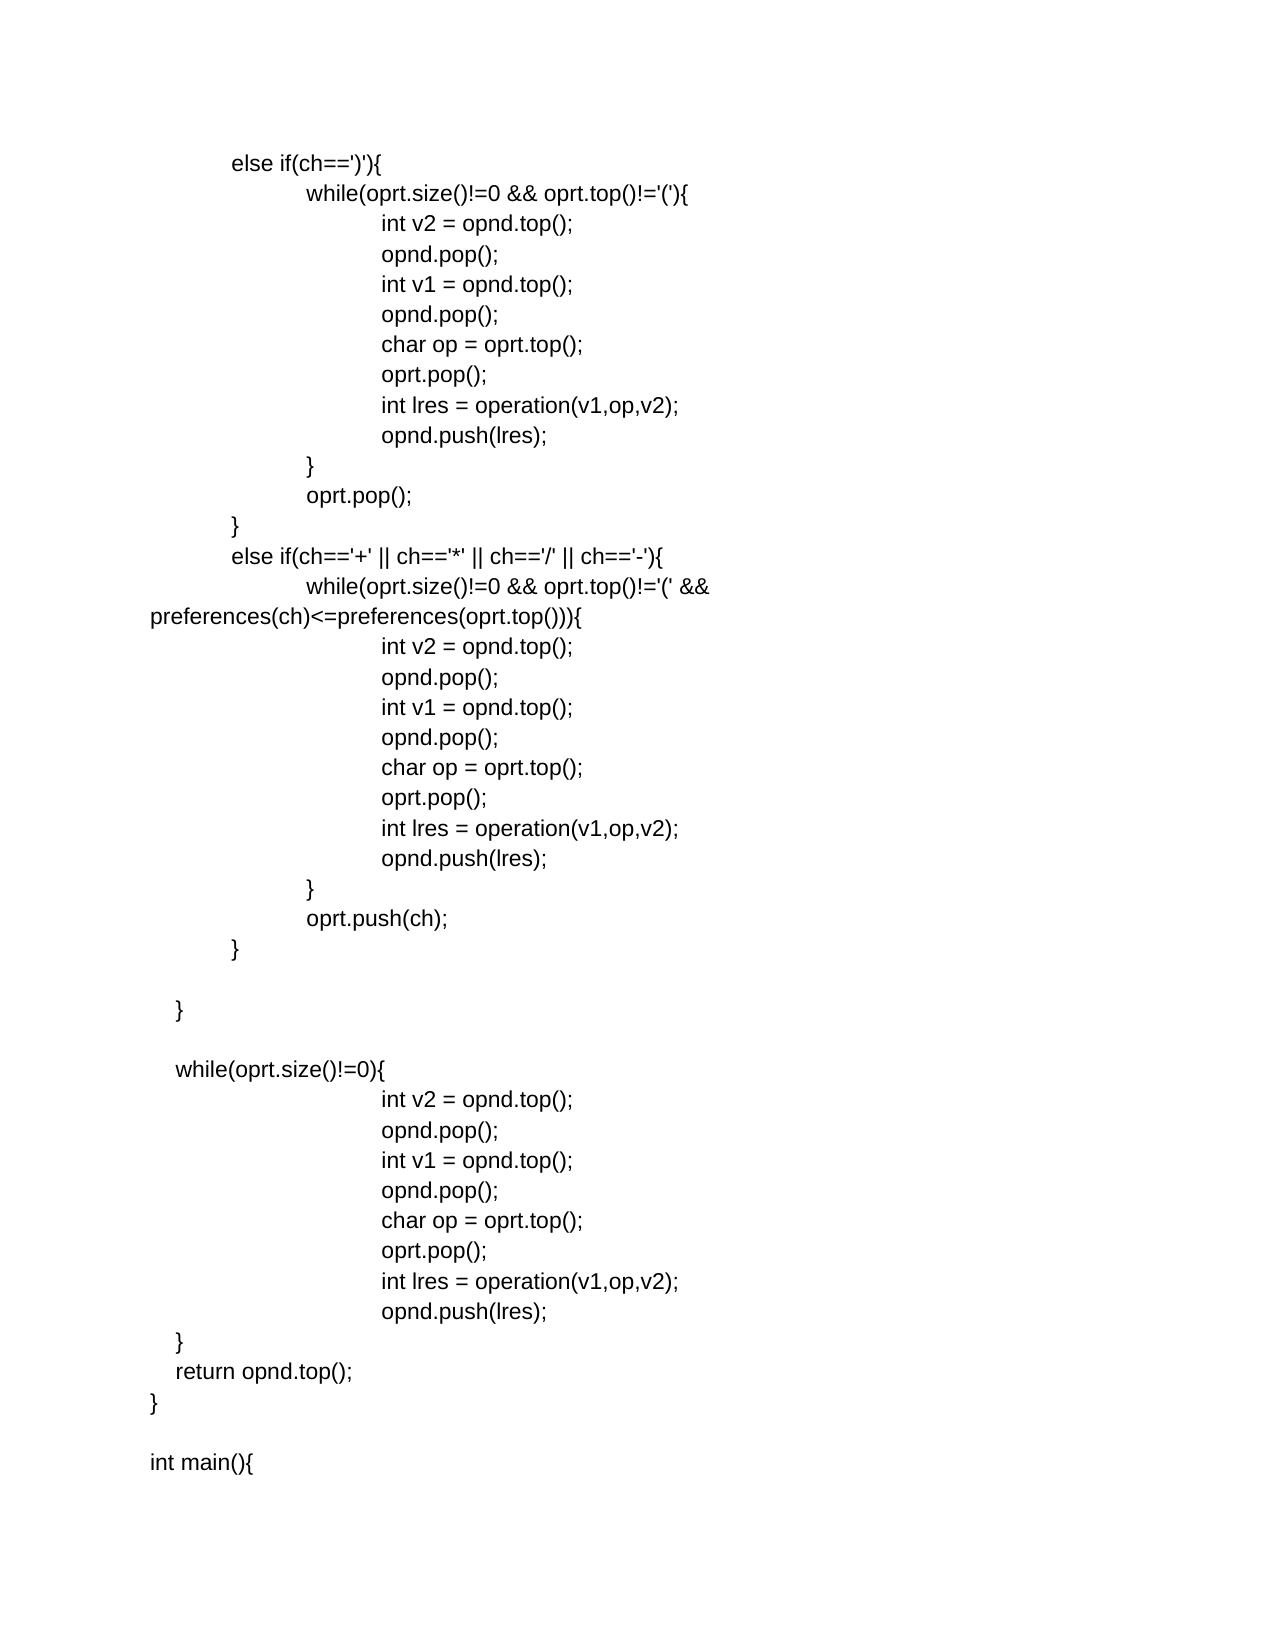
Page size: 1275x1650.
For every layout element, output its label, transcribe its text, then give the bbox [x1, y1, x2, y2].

text int v2 = opnd.top(); [150, 1086, 1125, 1113]
text opnd.push(lres); [150, 1298, 1125, 1324]
text while(oprt.size()!=0){ [150, 1056, 1125, 1083]
text while(oprt.size()!=0 && oprt.top()!='(' && preferences(ch)<=preferences(oprt.top())){ [150, 573, 1125, 629]
text opnd.pop(); [150, 241, 1125, 267]
text } [150, 875, 1125, 901]
text oprt.pop(); [150, 784, 1125, 811]
text opnd.pop(); [150, 1117, 1125, 1143]
text else if(ch=='+' || ch=='*' || ch=='/' || ch=='-'){ [150, 543, 1125, 569]
text int lres = operation(v1,op,v2); [150, 814, 1125, 841]
text else if(ch==')'){ [150, 150, 1125, 176]
text int main(){ [150, 1449, 1125, 1475]
text } [150, 512, 1125, 539]
text int v2 = opnd.top(); [150, 633, 1125, 660]
text char op = oprt.top(); [150, 1207, 1125, 1234]
text opnd.pop(); [150, 724, 1125, 750]
text while(oprt.size()!=0 && oprt.top()!='('){ [150, 180, 1125, 207]
text opnd.pop(); [150, 663, 1125, 690]
text int v1 = opnd.top(); [150, 271, 1125, 297]
text } [150, 935, 1125, 962]
text opnd.push(lres); [150, 845, 1125, 871]
text oprt.pop(); [150, 361, 1125, 388]
text int lres = operation(v1,op,v2); [150, 1268, 1125, 1294]
text } [150, 1328, 1125, 1354]
text opnd.pop(); [150, 301, 1125, 327]
text opnd.pop(); [150, 1177, 1125, 1203]
text oprt.pop(); [150, 1237, 1125, 1264]
text return opnd.top(); [150, 1358, 1125, 1385]
text int v1 = opnd.top(); [150, 694, 1125, 720]
text } [150, 452, 1125, 478]
text int v1 = opnd.top(); [150, 1147, 1125, 1173]
text oprt.push(ch); [150, 905, 1125, 932]
text char op = oprt.top(); [150, 331, 1125, 358]
text } [150, 996, 1125, 1022]
text int lres = operation(v1,op,v2); [150, 392, 1125, 418]
text } [150, 1388, 1125, 1415]
text int v2 = opnd.top(); [150, 210, 1125, 237]
text opnd.push(lres); [150, 422, 1125, 448]
text oprt.pop(); [150, 482, 1125, 509]
text char op = oprt.top(); [150, 754, 1125, 781]
